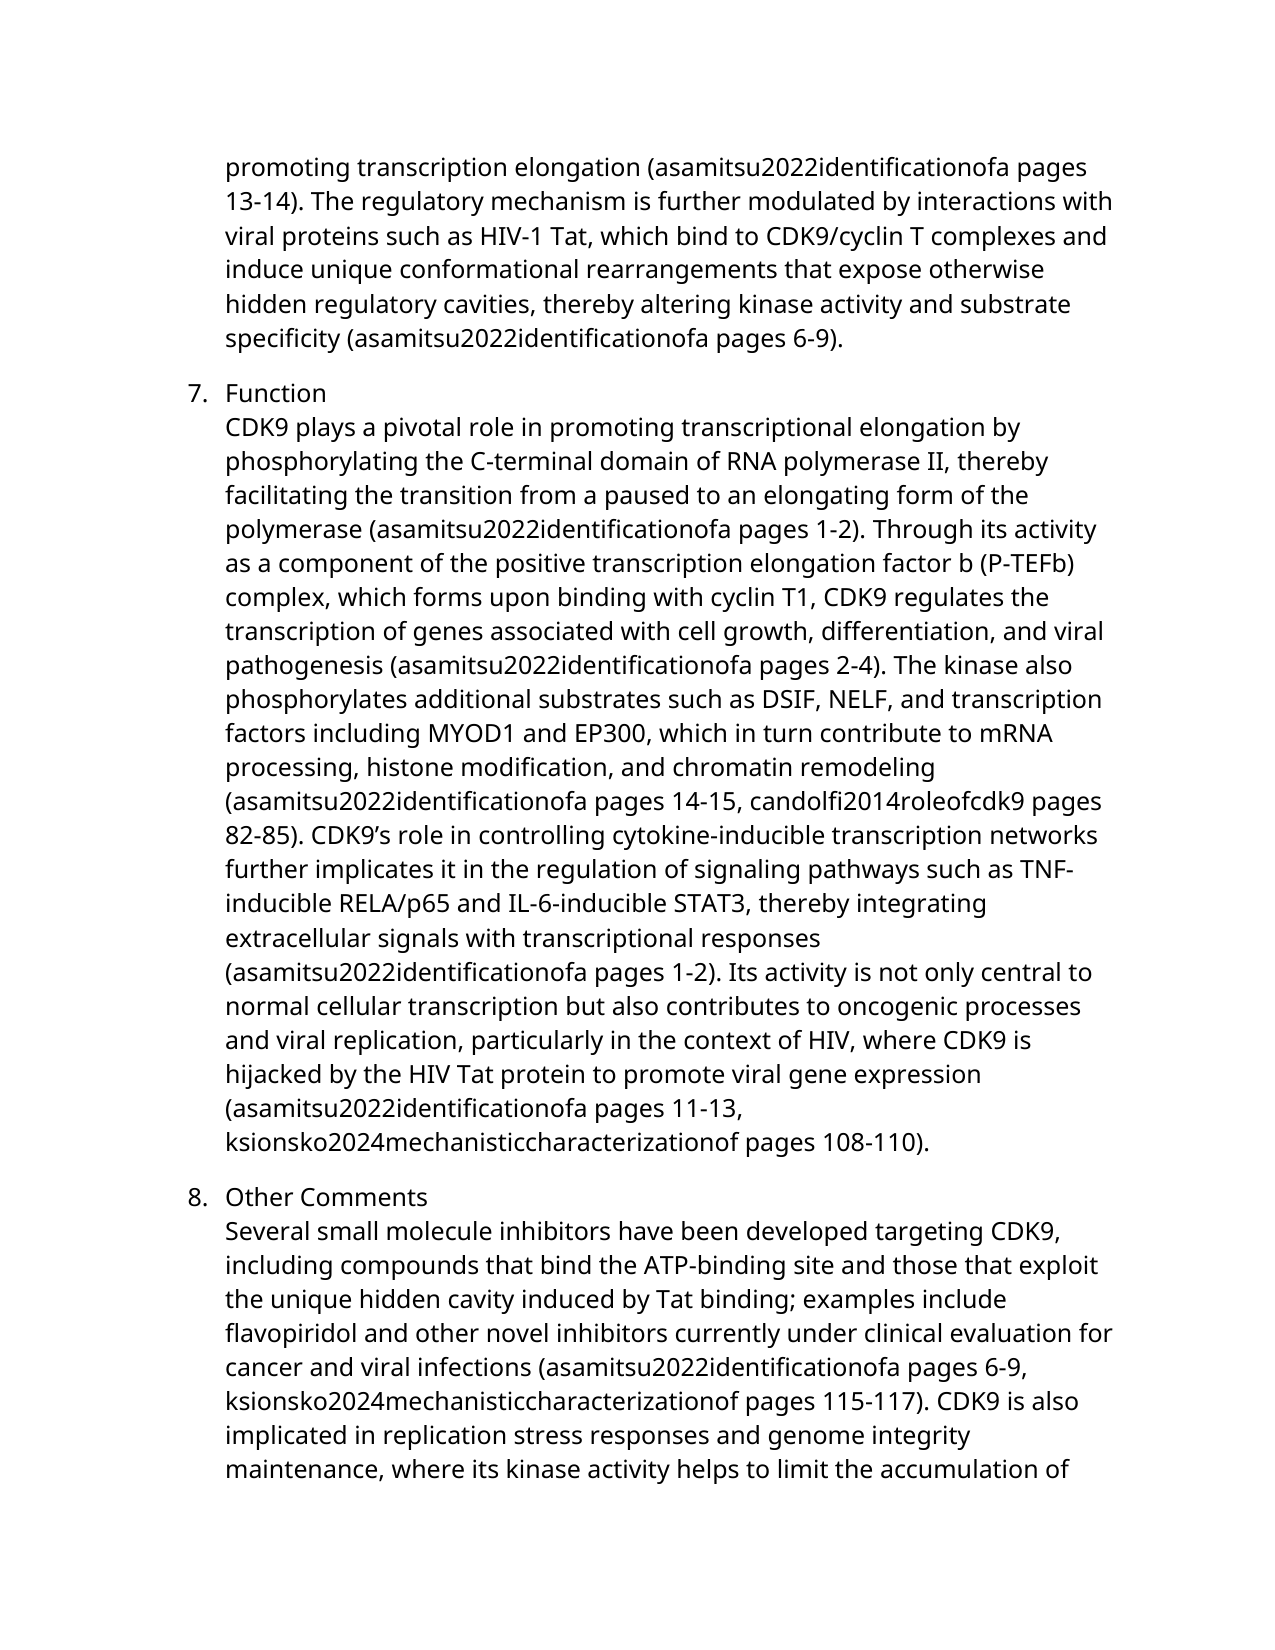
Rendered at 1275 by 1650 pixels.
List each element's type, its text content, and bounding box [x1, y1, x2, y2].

list Function CDK9 plays a pivotal role in promoting transcriptional elongation by phosphorylating the C-terminal domain of RNA polymerase II, thereby facilitating the transition from a paused to an elongating form of the polymerase (asamitsu2022identificationofa pages 1-2). Through its activity as a component of the positive transcription elongation factor b (P-TEFb) complex, which forms upon binding with cyclin T1, CDK9 regulates the transcription of genes associated with cell growth, differentiation, and viral pathogenesis (asamitsu2022identificationofa pages 2-4). The kinase also phosphorylates additional substrates such as DSIF, NELF, and transcription factors including MYOD1 and EP300, which in turn contribute to mRNA processing, histone modification, and chromatin remodeling (asamitsu2022identificationofa pages 14-15, candolfi2014roleofcdk9 pages 82-85). CDK9’s role in controlling cytokine-inducible transcription networks further implicates it in the regulation of signaling pathways such as TNF-inducible RELA/p65 and IL-6-inducible STAT3, thereby integrating extracellular signals with transcriptional responses (asamitsu2022identificationofa pages 1-2). Its activity is not only central to normal cellular transcription but also contributes to oncogenic processes and viral replication, particularly in the context of HIV, where CDK9 is hijacked by the HIV Tat protein to promote viral gene expression (asamitsu2022identificationofa pages 11-13, ksionsko2024mechanisticcharacterizationof pages 108-110). [187, 375, 1125, 1159]
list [187, 1179, 1125, 1486]
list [187, 150, 1125, 354]
